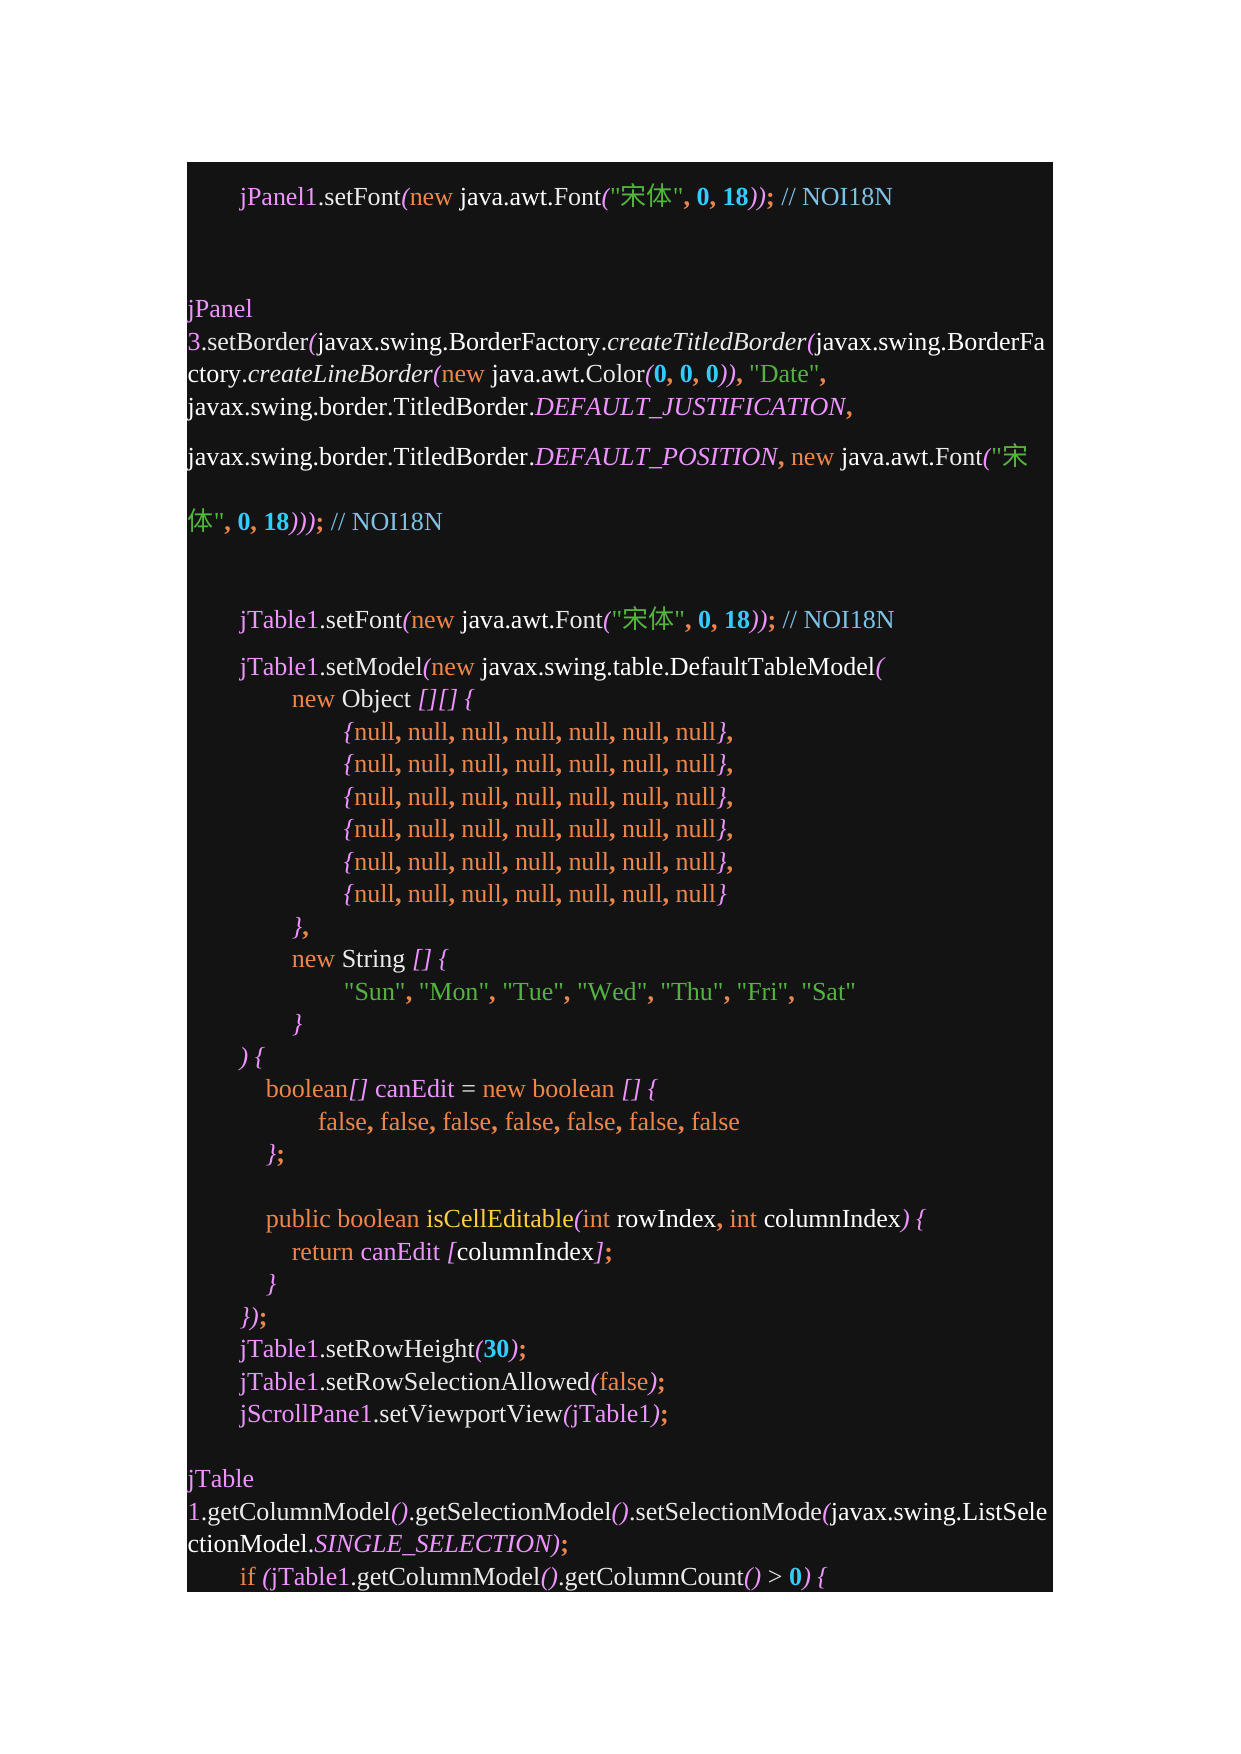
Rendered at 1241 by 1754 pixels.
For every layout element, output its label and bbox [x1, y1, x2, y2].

text [187, 162, 1053, 1592]
